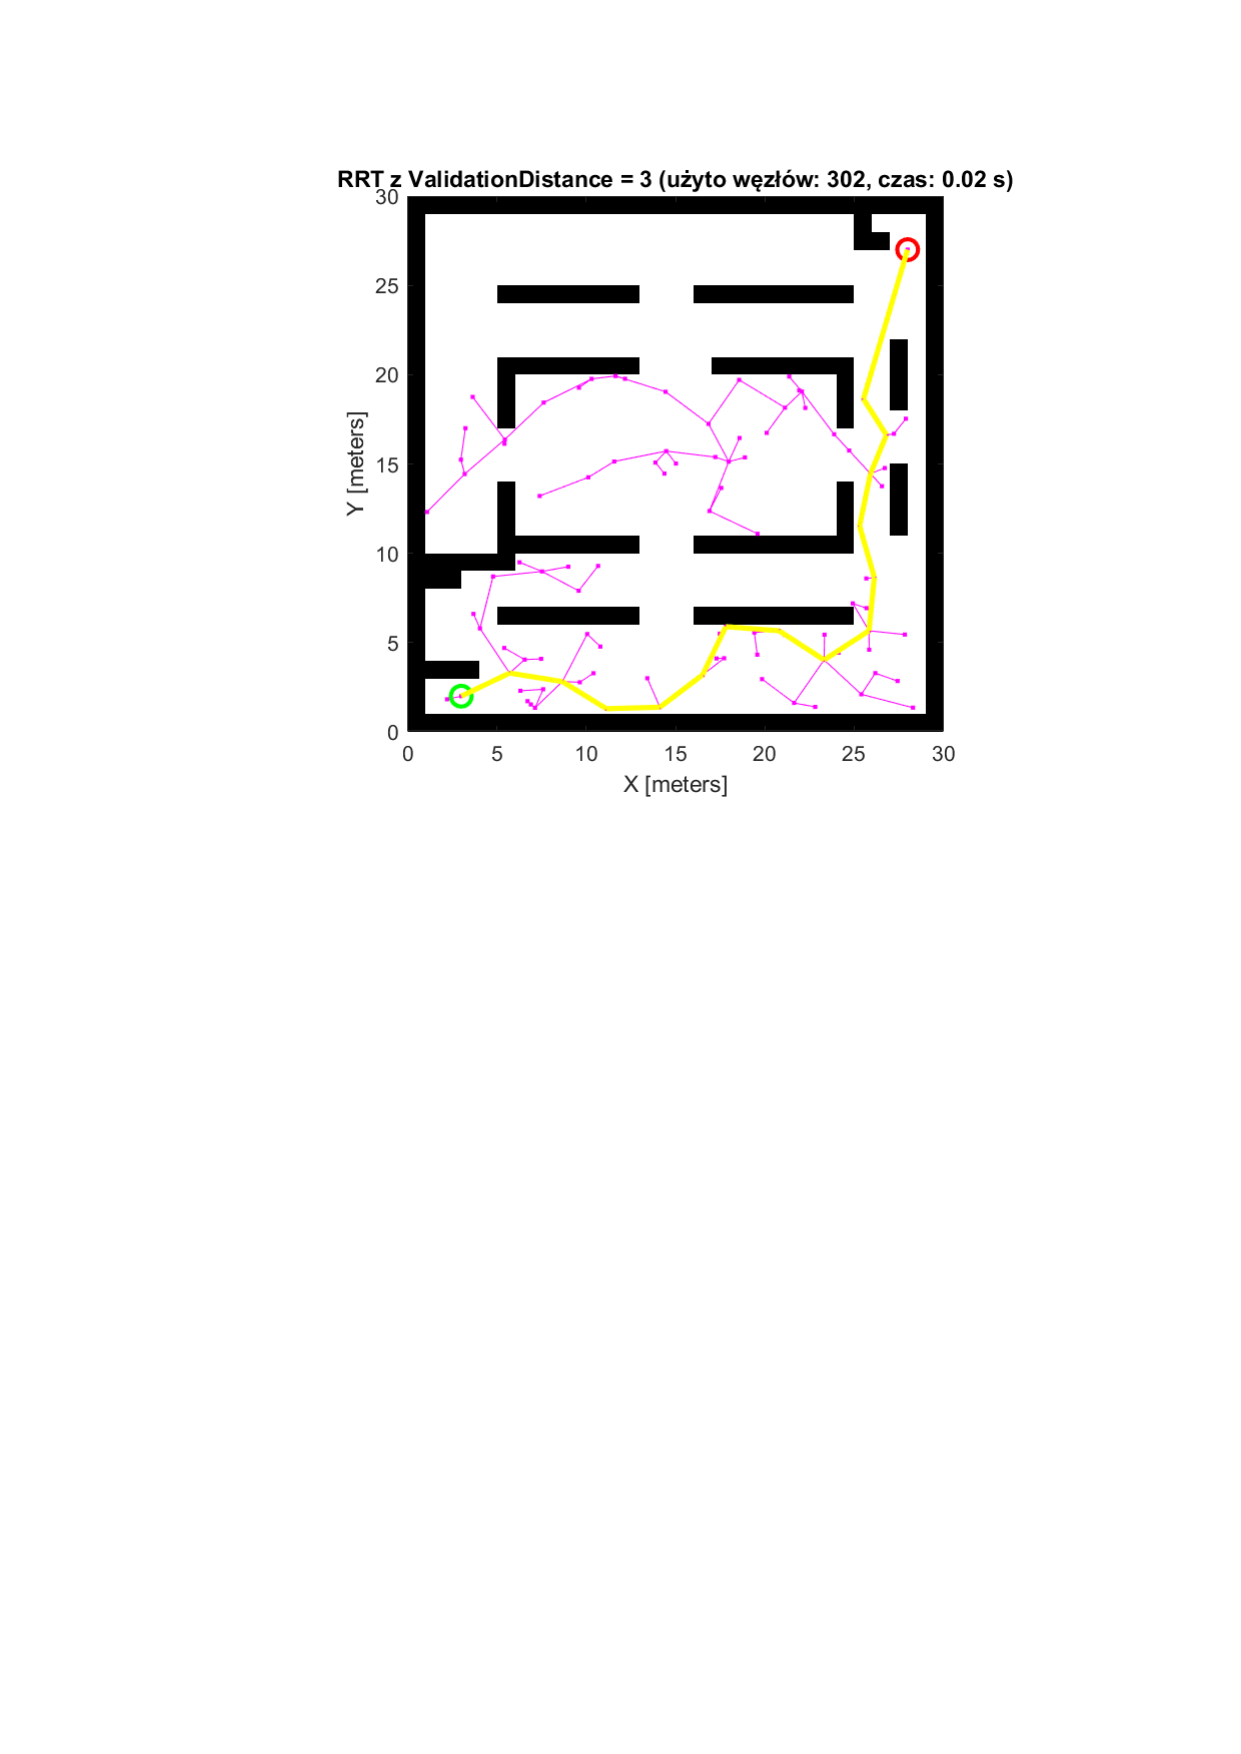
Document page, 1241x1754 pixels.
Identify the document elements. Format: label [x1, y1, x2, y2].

picture [222, 147, 1098, 804]
